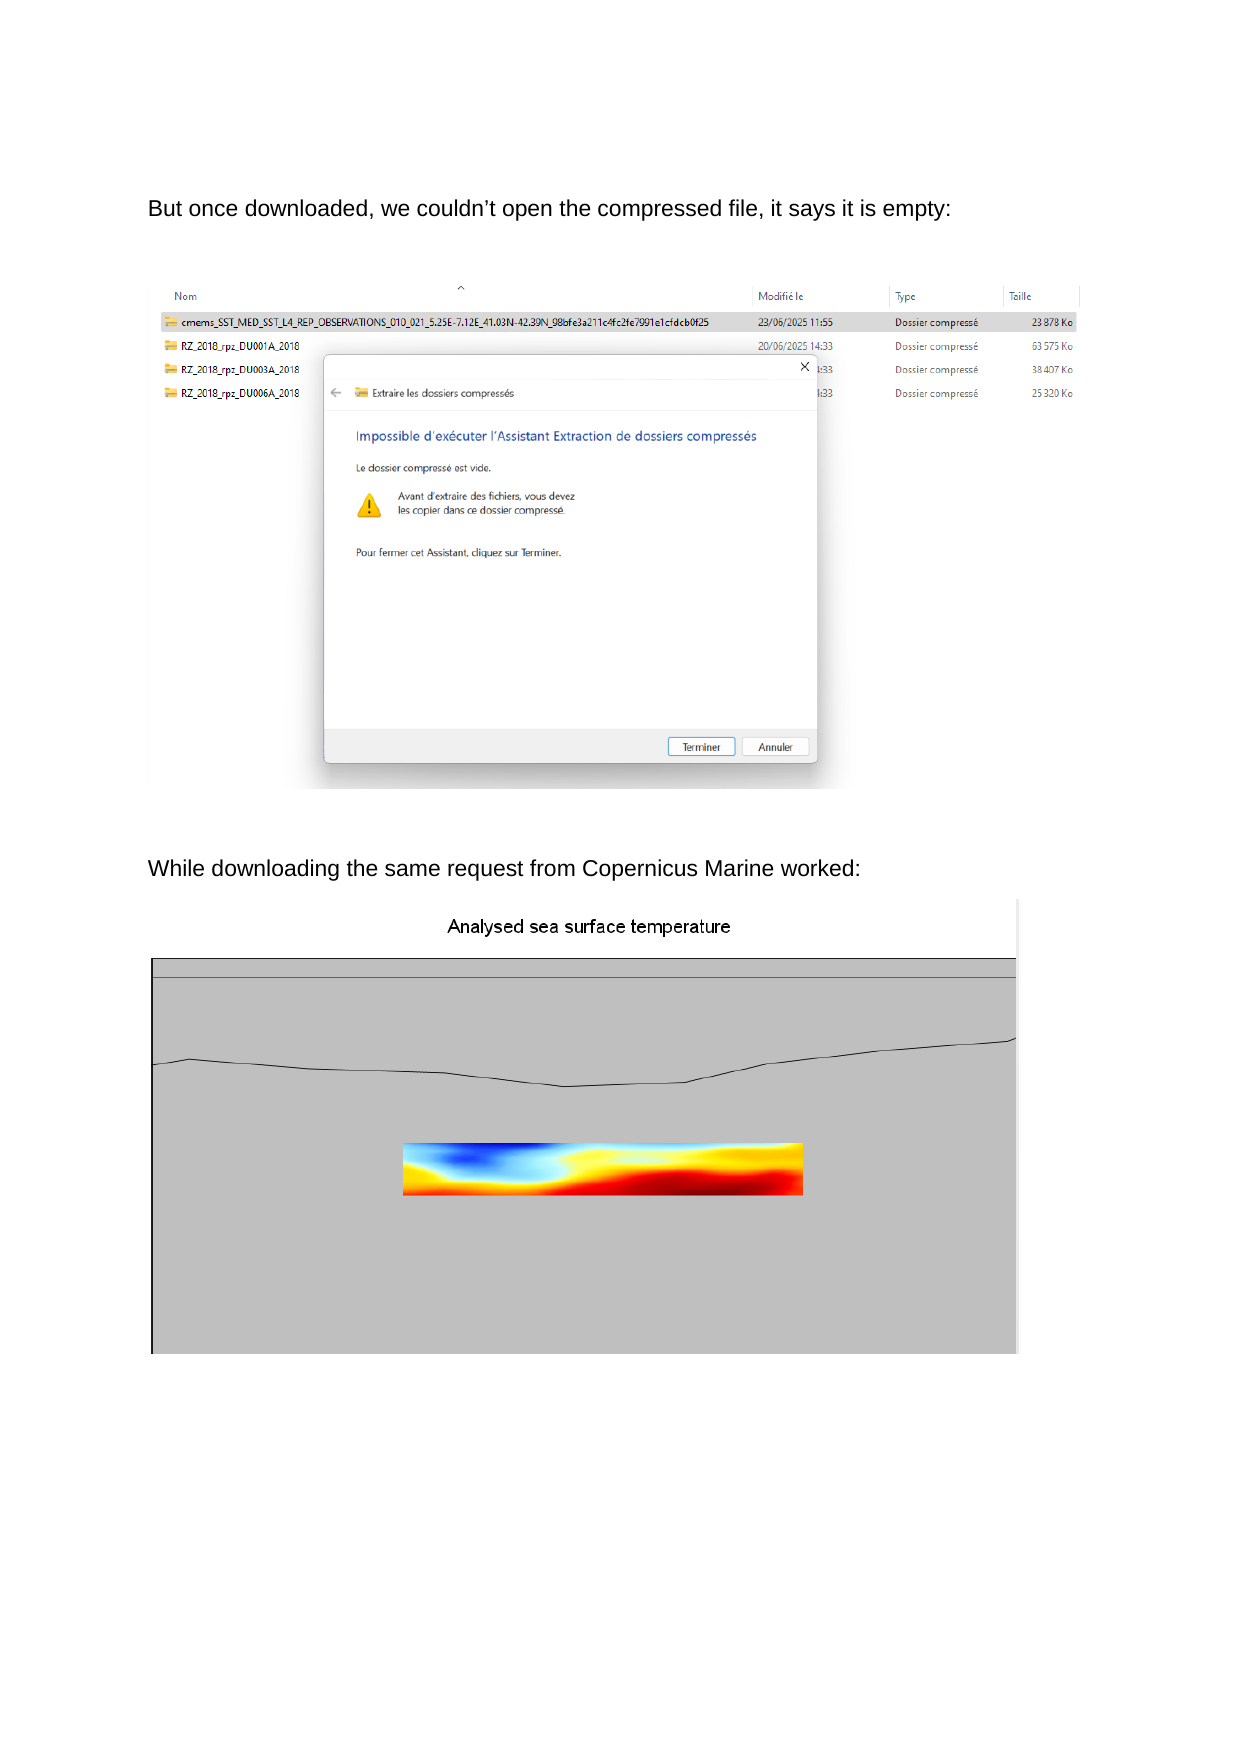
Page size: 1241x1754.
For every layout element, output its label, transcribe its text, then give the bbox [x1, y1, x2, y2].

picture [147, 899, 1021, 1354]
text While downloading the same request from Copernicus Marine worked: [148, 854, 1093, 881]
picture [147, 286, 1093, 789]
text But once downloaded, we couldn’t open the compressed file, it says it is empty: [148, 194, 1093, 221]
